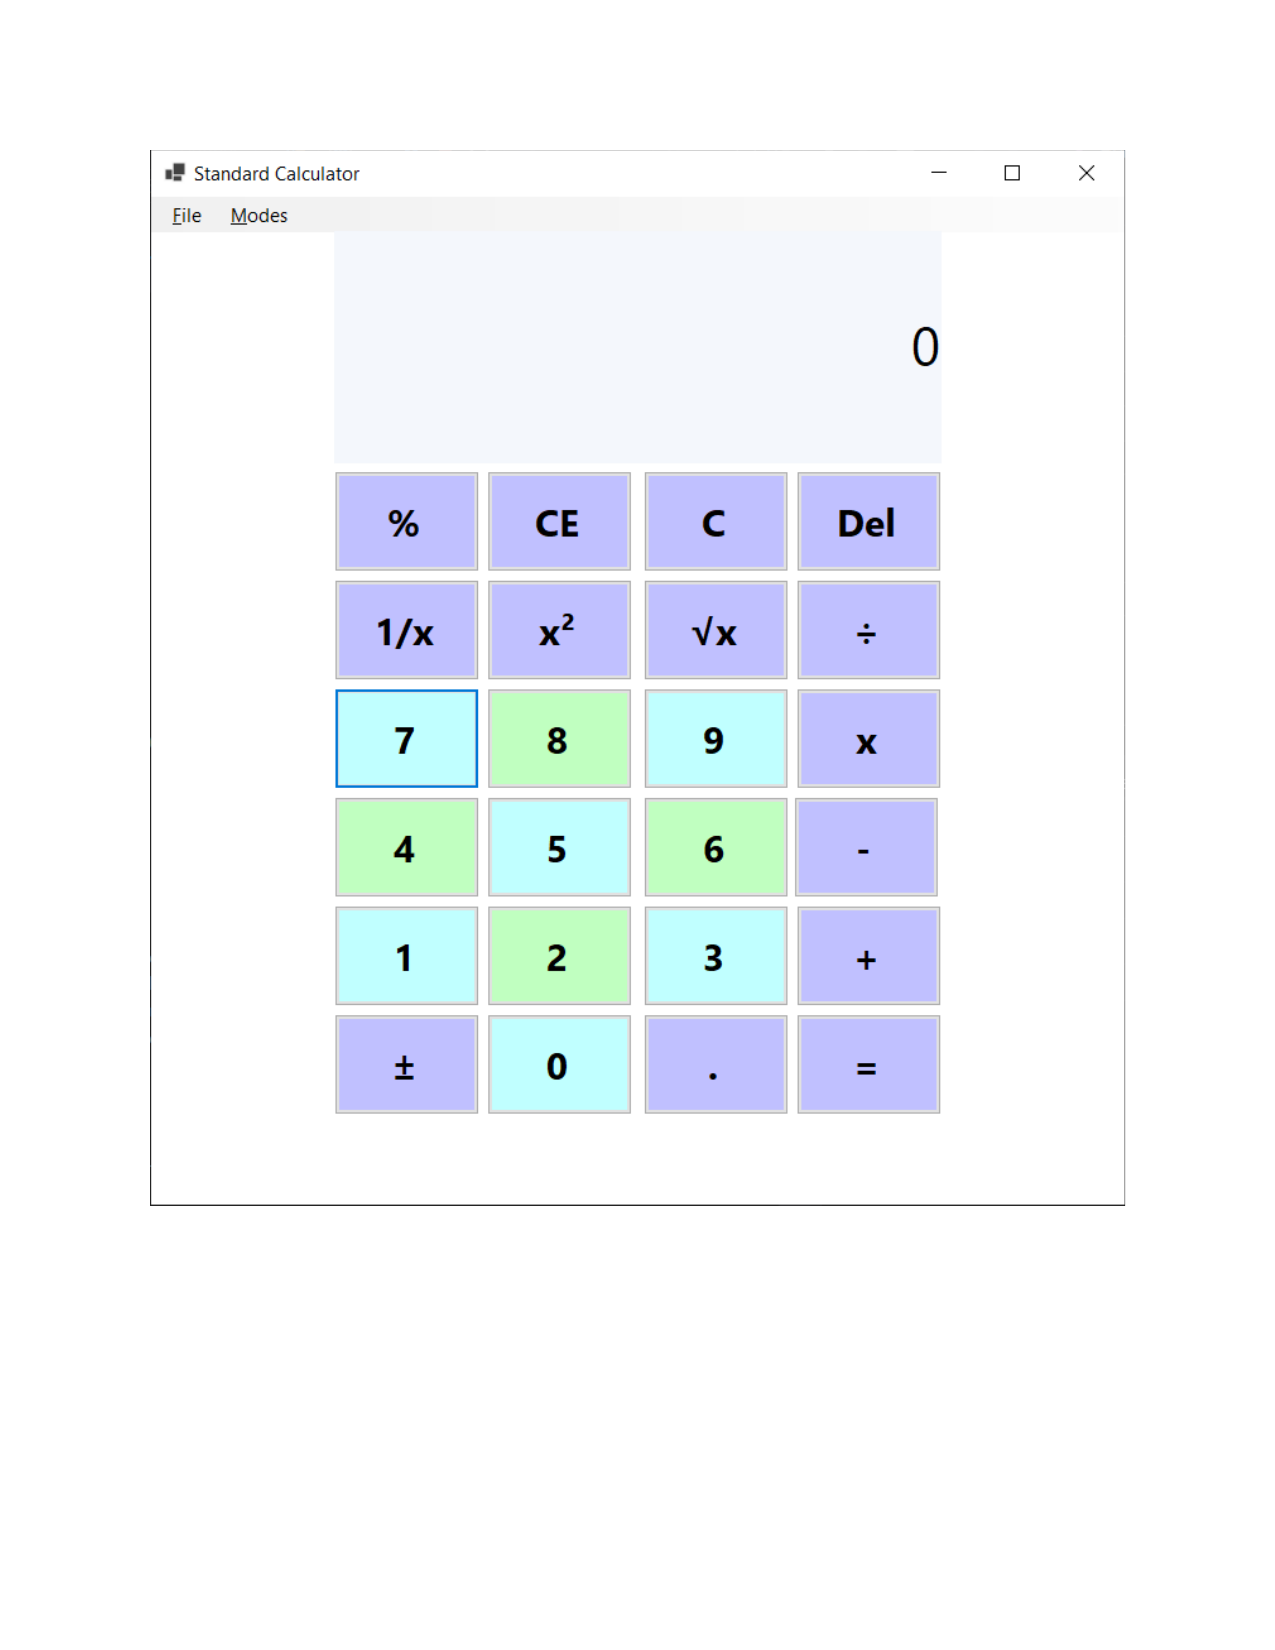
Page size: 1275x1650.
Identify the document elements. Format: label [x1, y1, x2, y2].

picture [150, 150, 1125, 1206]
